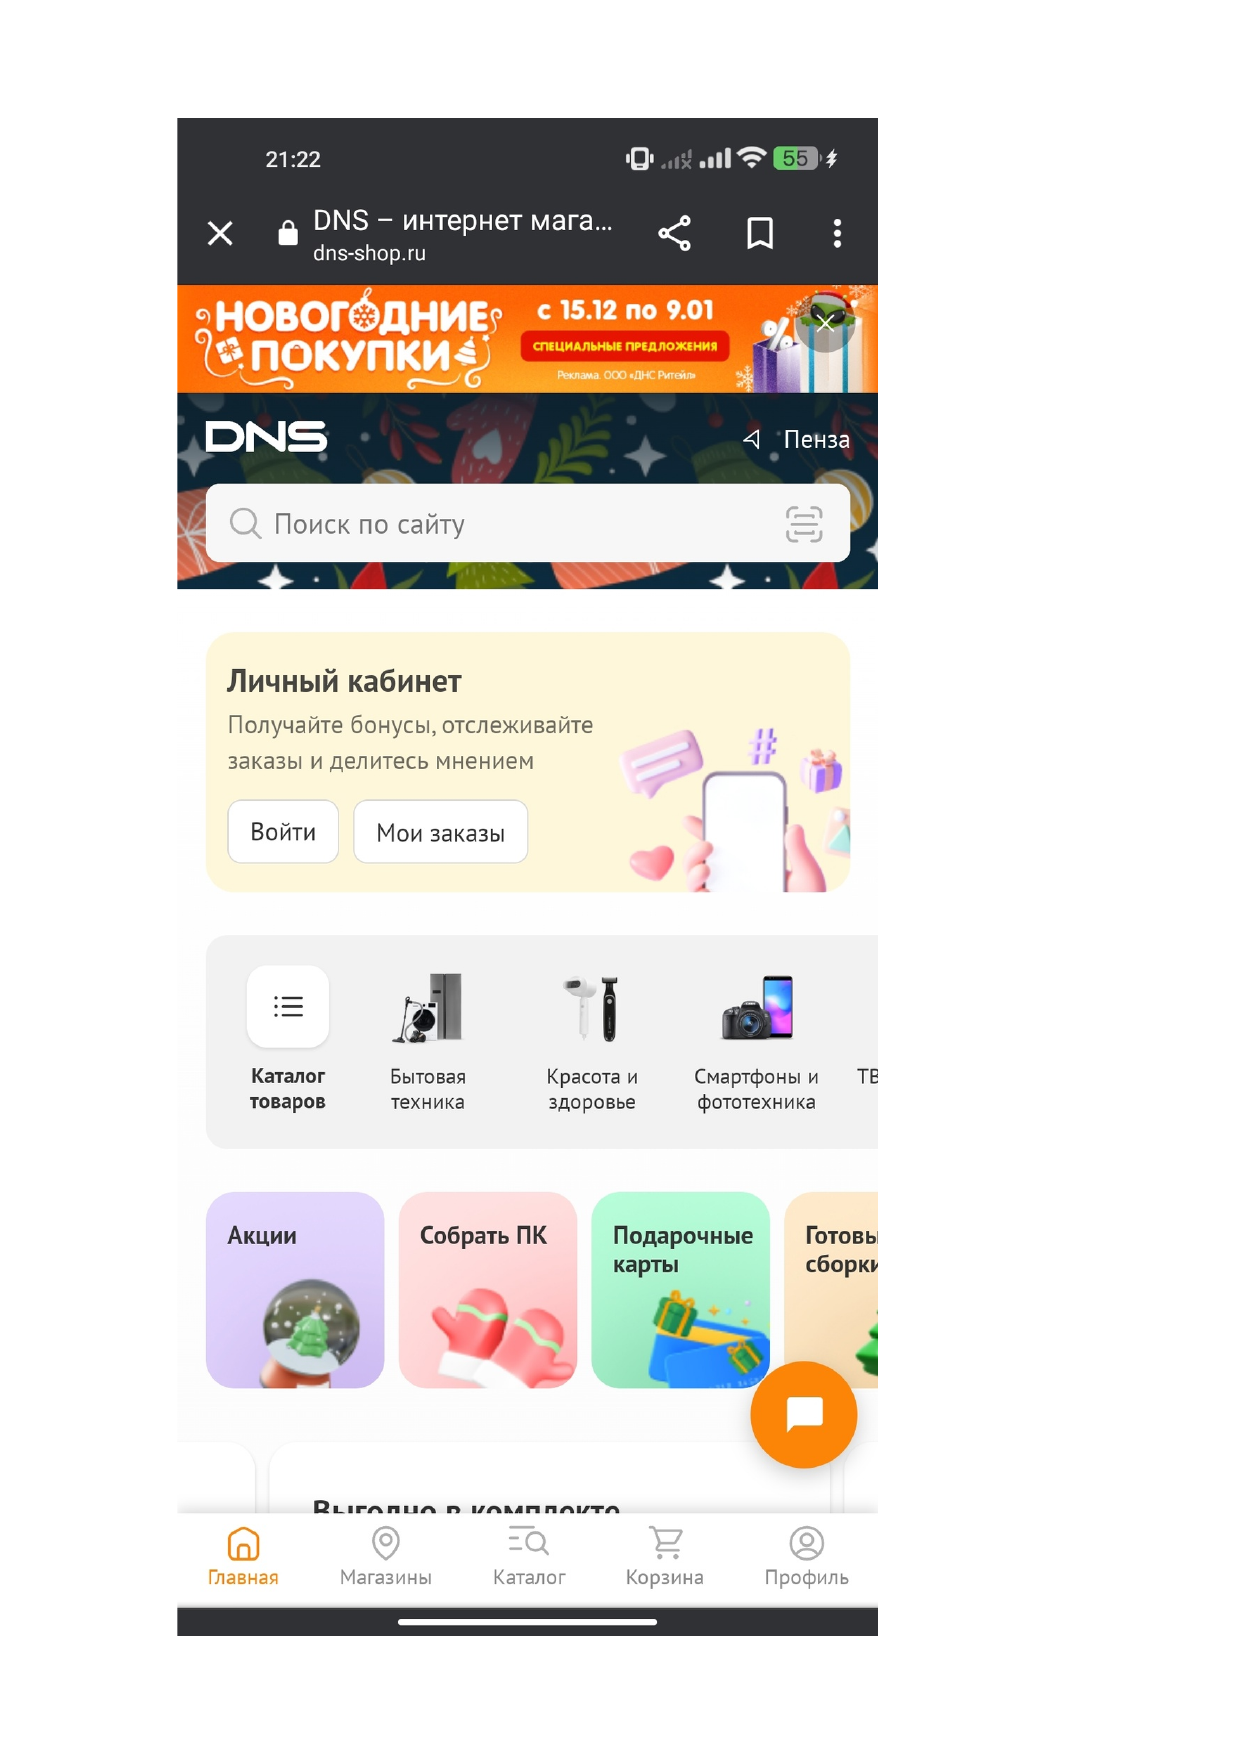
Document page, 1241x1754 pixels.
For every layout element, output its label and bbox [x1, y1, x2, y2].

picture [177, 118, 878, 1636]
